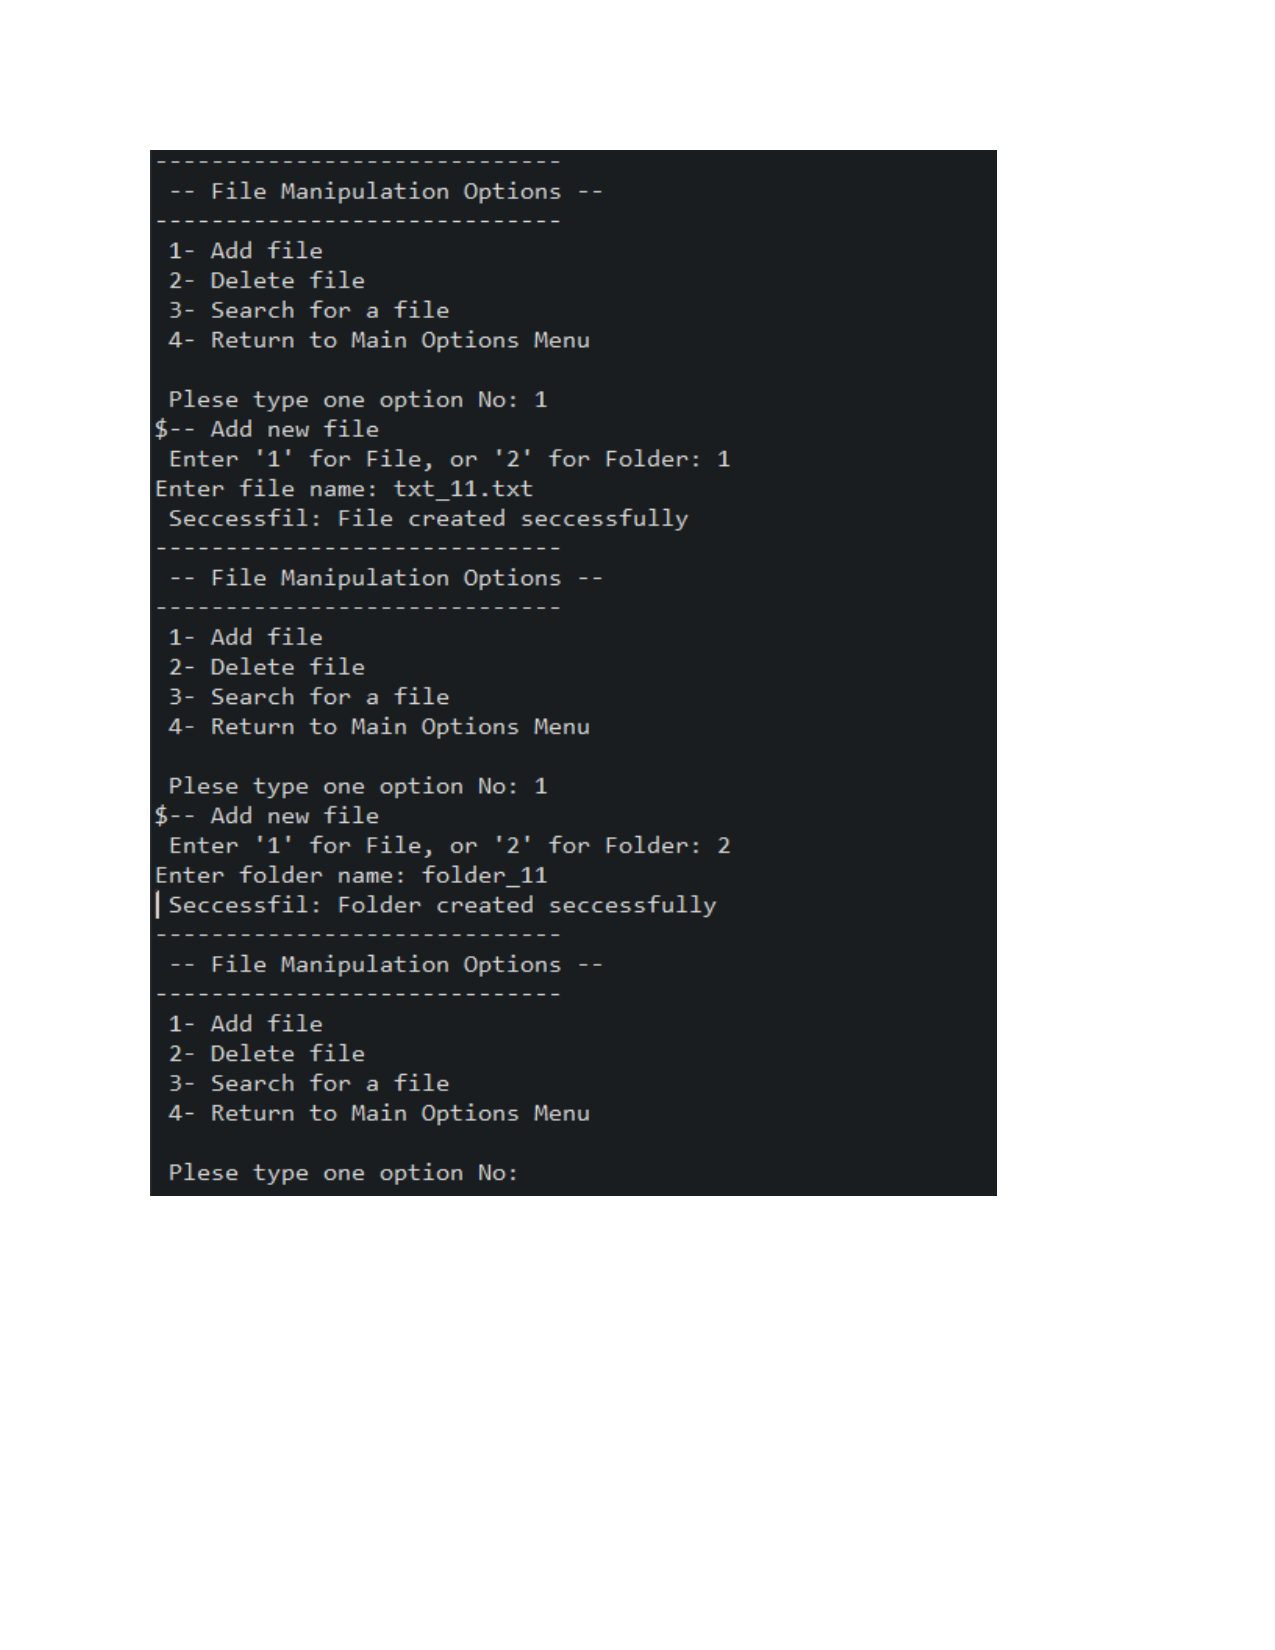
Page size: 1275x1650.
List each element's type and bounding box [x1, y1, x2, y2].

picture [150, 150, 997, 1196]
